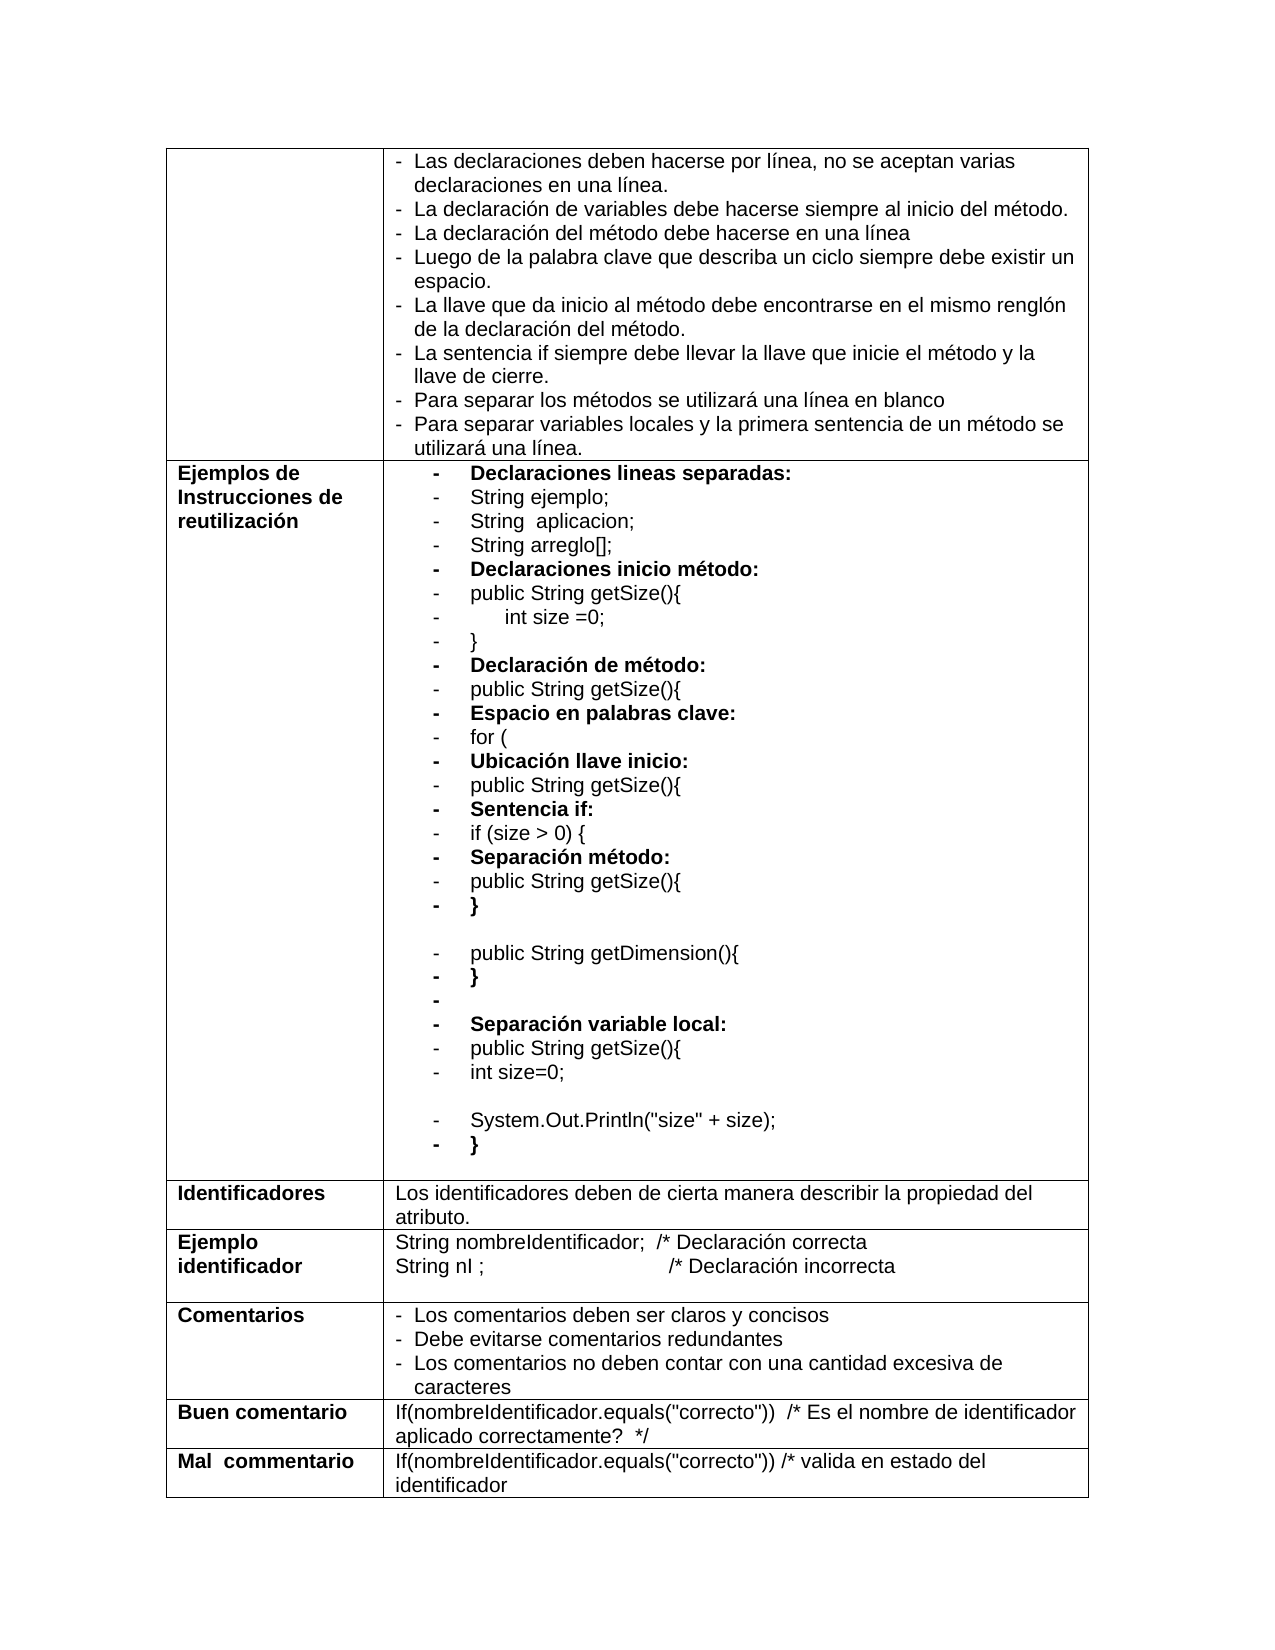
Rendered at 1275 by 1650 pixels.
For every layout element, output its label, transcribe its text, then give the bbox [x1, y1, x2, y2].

table_cell String nombreIdentificador; /* Declaración correcta String nI ; /* Declaración incorrecta [384, 1230, 1088, 1302]
table_cell Ejemplos de Instrucciones de reutilización [167, 461, 383, 1180]
table_cell Los comentarios deben ser claros y concisos Debe evitarse comentarios redundantes Los comentarios no deben contar con una cantidad excesiva de caracteres [384, 1303, 1088, 1399]
table_cell If(nombreIdentificador.equals("correcto")) /* Es el nombre de identificador aplicado correctamente? */ [384, 1400, 1088, 1448]
table_cell Buen comentario [167, 1400, 383, 1448]
table_cell Identificadores [167, 1181, 383, 1229]
table_cell Declaraciones lineas separadas: String ejemplo; String aplicacion; String arreglo[]; Declaraciones inicio método: public String getSize(){ int size =0; } Declaración de método: public String getSize(){ Espacio en palabras clave: for ( Ubicación llave inicio: public String getSize(){ Sentencia if: if (size > 0) { Separación método: public String getSize(){ } public String getDimension(){ } Separación variable local: public String getSize(){ int size=0; System.Out.Println("size" + size); } [384, 461, 1088, 1180]
table_cell Ejemplo identificador [167, 1230, 383, 1302]
table_cell Comentarios [167, 1303, 383, 1399]
table_cell If(nombreIdentificador.equals("correcto")) /* valida en estado del identificador [384, 1449, 1088, 1497]
table_cell Mal commentario [167, 1449, 383, 1497]
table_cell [167, 149, 383, 460]
table_cell Los identificadores deben de cierta manera describir la propiedad del atributo. [384, 1181, 1088, 1229]
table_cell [384, 149, 1088, 460]
